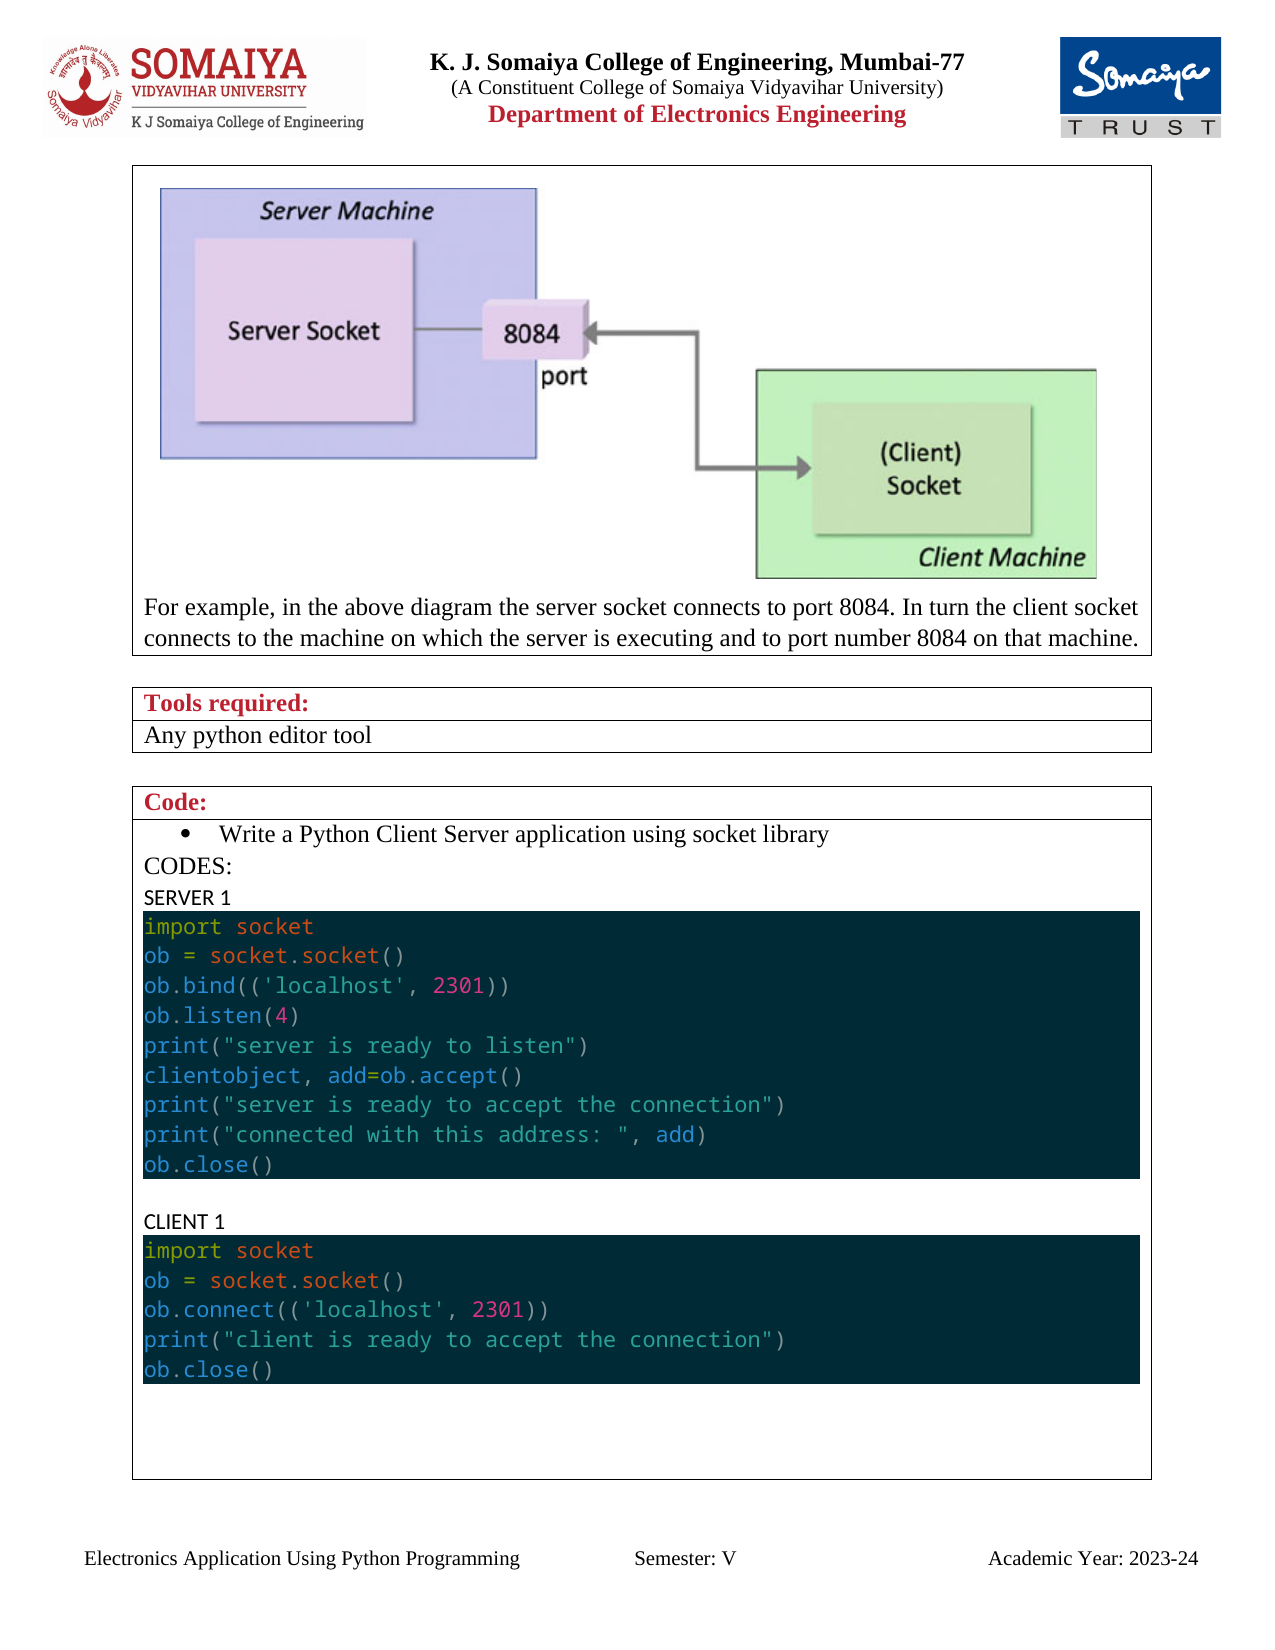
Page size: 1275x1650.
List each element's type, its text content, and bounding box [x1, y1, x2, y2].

picture [1060, 37, 1222, 138]
picture [143, 166, 1119, 589]
table_cell Any python editor tool [133, 721, 1151, 752]
table_header Code: [133, 787, 1151, 818]
table_header Tools required: [133, 688, 1151, 719]
picture [42, 37, 367, 138]
